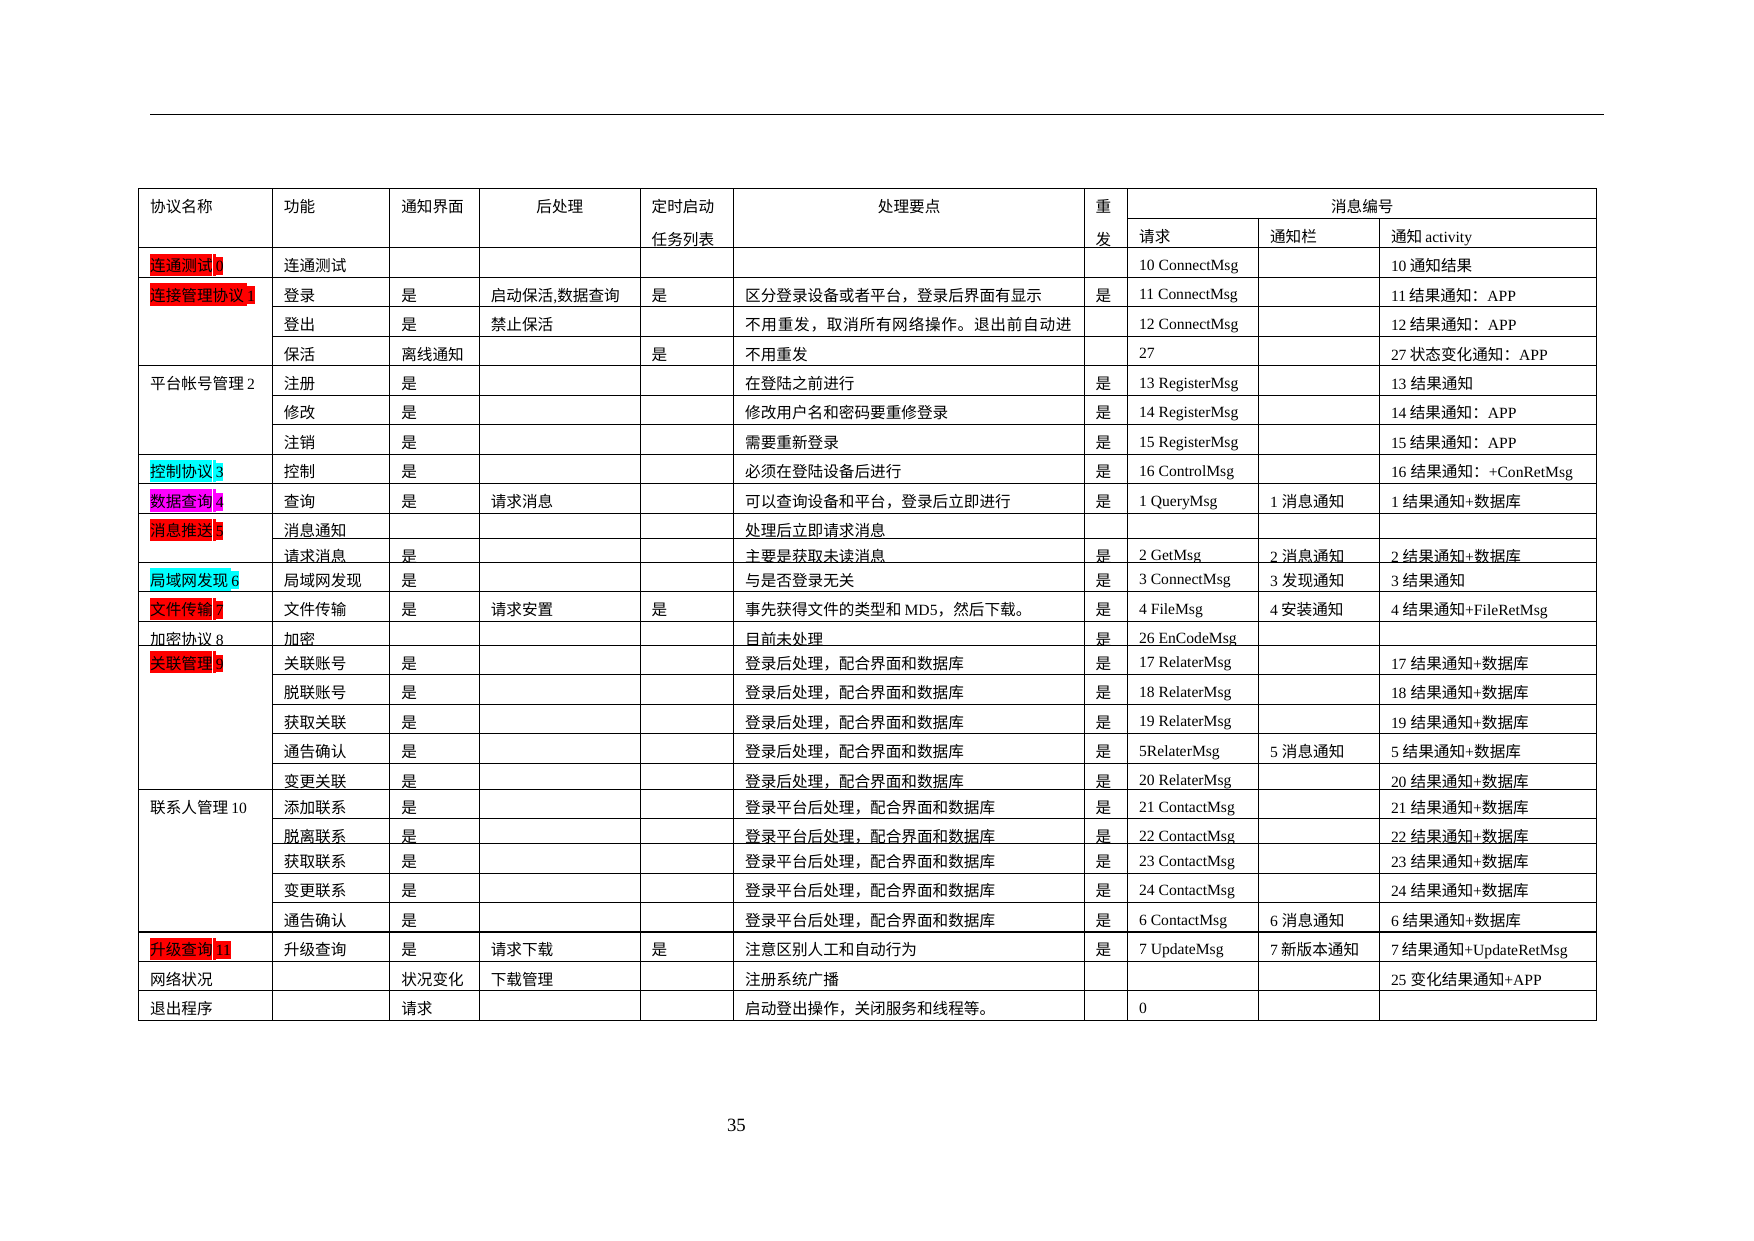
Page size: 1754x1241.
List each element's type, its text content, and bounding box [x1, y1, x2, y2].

table_cell 登录平台后处理，配合界面和数据库 [734, 874, 1084, 902]
table_cell [734, 248, 1084, 277]
table_cell 平台帐号管理2 [139, 366, 272, 453]
table_cell 是 [390, 819, 479, 843]
table_cell 20 结果通知+数据库 [1380, 764, 1596, 789]
table_cell 是 [390, 874, 479, 902]
table_cell 升级查询 [273, 933, 389, 961]
table_cell 是 [390, 675, 479, 703]
table_cell 21 ContactMsg [1128, 790, 1258, 818]
table_header 功能 [273, 189, 389, 247]
table_cell 注册系统广播 [734, 962, 1084, 990]
table_cell 局域网发现6 [139, 563, 272, 591]
table_cell 2 结果通知+数据库 [1380, 539, 1596, 562]
table_cell 启动保活,数据查询 [480, 278, 640, 306]
table_cell 登录后处理，配合界面和数据库 [734, 734, 1084, 762]
table_cell 离线通知 [390, 337, 479, 365]
table_cell [641, 675, 733, 703]
table_cell 16 ControlMsg [1128, 455, 1258, 483]
table_cell 21 结果通知+数据库 [1380, 790, 1596, 818]
table_cell 是 [1085, 933, 1127, 961]
table_cell 11结果通知：APP [1380, 278, 1596, 306]
table_cell 变更联系 [273, 874, 389, 902]
table_cell [1259, 764, 1379, 789]
table_cell [1085, 514, 1127, 537]
table_cell 是 [1085, 278, 1127, 306]
table_cell 6 ContactMsg [1128, 903, 1258, 931]
table_cell 18 RelaterMsg [1128, 675, 1258, 703]
table_cell [480, 705, 640, 733]
table_cell [641, 874, 733, 902]
table_cell 控制协议3 [139, 455, 272, 483]
table_cell 关联账号 [273, 646, 389, 674]
table_cell 27状态变化通知：APP [1380, 337, 1596, 365]
table_cell 2 GetMsg [1128, 539, 1258, 562]
table_cell 事先获得文件的类型和MD5，然后下载。 [734, 592, 1084, 621]
table_cell 5RelaterMsg [1128, 734, 1258, 762]
table_cell 通告确认 [273, 734, 389, 762]
table_cell 是 [390, 484, 479, 512]
table_cell [480, 563, 640, 591]
table_cell 添加联系 [273, 790, 389, 818]
table_cell [480, 425, 640, 453]
table_cell [480, 337, 640, 365]
table_cell 不用重发，取消所有网络操作。退出前自动进行 [734, 307, 1084, 336]
table_cell 与是否登录无关 [734, 563, 1084, 591]
table_cell [1259, 844, 1379, 872]
table_cell 加密 [273, 622, 389, 644]
table_cell 下载管理 [480, 962, 640, 990]
table_cell 1 消息通知 [1259, 484, 1379, 512]
table_cell [1085, 962, 1127, 990]
table_cell [1259, 425, 1379, 453]
table_cell 16 结果通知：+ConRetMsg [1380, 455, 1596, 483]
table_cell [1380, 622, 1596, 644]
table_cell 20 RelaterMsg [1128, 764, 1258, 789]
table_cell 是 [641, 278, 733, 306]
table_cell 4 结果通知+FileRetMsg [1380, 592, 1596, 621]
table_cell [641, 396, 733, 424]
table_cell 登录后处理，配合界面和数据库 [734, 675, 1084, 703]
table_header 消息编号 [1128, 189, 1596, 218]
table_cell 是 [1085, 563, 1127, 591]
table_cell 目前未处理 [734, 622, 1084, 644]
table_cell [641, 366, 733, 394]
table_cell 7 UpdateMsg [1128, 933, 1258, 961]
table_cell [1259, 248, 1379, 277]
table_cell 联系人管理10 [139, 790, 272, 931]
table_cell 必须在登陆设备后进行 [734, 455, 1084, 483]
table_cell 请求消息 [480, 484, 640, 512]
table_cell 通知栏 [1259, 219, 1379, 247]
table_cell 是 [1085, 903, 1127, 931]
table_cell [641, 734, 733, 762]
table_cell 22 结果通知+数据库 [1380, 819, 1596, 843]
table_cell [641, 484, 733, 512]
table_cell 通知activity [1380, 219, 1596, 247]
table_cell 是 [390, 396, 479, 424]
table_cell 24 ContactMsg [1128, 874, 1258, 902]
table_cell [480, 844, 640, 872]
table_cell 区分登录设备或者平台，登录后界面有显示 [734, 278, 1084, 306]
table_cell [641, 790, 733, 818]
table_cell 登录平台后处理，配合界面和数据库 [734, 819, 1084, 843]
table_cell 脱联账号 [273, 675, 389, 703]
table_cell [1259, 646, 1379, 674]
table_cell 18 结果通知+数据库 [1380, 675, 1596, 703]
table_cell 脱离联系 [273, 819, 389, 843]
table_cell 文件传输 [273, 592, 389, 621]
table_cell 启动登出操作，关闭服务和线程等。 [734, 991, 1084, 1020]
table_cell [1259, 790, 1379, 818]
table_cell 是 [1085, 366, 1127, 394]
table_cell 状况变化 [390, 962, 479, 990]
table_cell 1 结果通知+数据库 [1380, 484, 1596, 512]
table_cell 7结果通知+UpdateRetMsg [1380, 933, 1596, 961]
table_cell [1259, 278, 1379, 306]
table_cell [1085, 991, 1127, 1020]
table_cell 注册 [273, 366, 389, 394]
table_cell 15 RegisterMsg [1128, 425, 1258, 453]
table_cell 是 [390, 844, 479, 872]
table_cell 是 [1085, 622, 1127, 644]
table_cell 修改用户名和密码要重修登录 [734, 396, 1084, 424]
table_cell 请求下载 [480, 933, 640, 961]
table_cell 是 [390, 764, 479, 789]
table_cell 是 [641, 337, 733, 365]
table_cell [480, 455, 640, 483]
table_cell [641, 622, 733, 644]
table_cell [641, 819, 733, 843]
table_header 重发 [1085, 189, 1127, 247]
table_cell [1259, 455, 1379, 483]
table_cell 是 [390, 539, 479, 562]
table_cell 通告确认 [273, 903, 389, 931]
table_cell [1085, 248, 1127, 277]
table_header 通知界面 [390, 189, 479, 247]
table_cell 25 变化结果通知+APP [1380, 962, 1596, 990]
table_cell 是 [1085, 484, 1127, 512]
table_cell 是 [1085, 455, 1127, 483]
table_cell [480, 396, 640, 424]
table_cell 6 结果通知+数据库 [1380, 903, 1596, 931]
table_cell 是 [390, 903, 479, 931]
table_cell 查询 [273, 484, 389, 512]
table_cell 10 ConnectMsg [1128, 248, 1258, 277]
table_cell 是 [1085, 764, 1127, 789]
table_cell 在登陆之前进行 [734, 366, 1084, 394]
table_cell 14结果通知：APP [1380, 396, 1596, 424]
table_cell 是 [390, 278, 479, 306]
table_cell [390, 248, 479, 277]
table_cell 是 [1085, 425, 1127, 453]
table_cell 是 [1085, 539, 1127, 562]
table_cell [1259, 307, 1379, 336]
table_cell 关联管理9 [139, 646, 272, 789]
table_cell [641, 307, 733, 336]
table_cell 12结果通知：APP [1380, 307, 1596, 336]
table_cell [480, 991, 640, 1020]
table_cell 是 [1085, 874, 1127, 902]
table_cell 消息通知 [273, 514, 389, 537]
table_cell 是 [390, 933, 479, 961]
table_cell [480, 675, 640, 703]
table_cell 5 结果通知+数据库 [1380, 734, 1596, 762]
table_cell 数据查询4 [139, 484, 272, 512]
table_cell 文件传输7 [139, 592, 272, 621]
table_cell 是 [390, 592, 479, 621]
table_cell 是 [390, 307, 479, 336]
table_cell 是 [1085, 790, 1127, 818]
table_cell [1259, 991, 1379, 1020]
table_cell 请求 [1128, 219, 1258, 247]
table_cell [480, 539, 640, 562]
table_cell 是 [641, 933, 733, 961]
table_cell [1259, 337, 1379, 365]
table_cell 注销 [273, 425, 389, 453]
table_cell 是 [390, 705, 479, 733]
table_cell 消息推送5 [139, 514, 272, 562]
table_cell 局域网发现 [273, 563, 389, 591]
table_cell 请求 [390, 991, 479, 1020]
table_cell [1128, 514, 1258, 537]
table_cell 连通测试0 [139, 248, 272, 277]
table_cell 连通测试 [273, 248, 389, 277]
table_cell [480, 903, 640, 931]
table_header 处理要点 [734, 189, 1084, 247]
table_cell [273, 991, 389, 1020]
table_cell [1259, 622, 1379, 644]
table_cell 7新版本通知 [1259, 933, 1379, 961]
table_cell 登录后处理，配合界面和数据库 [734, 764, 1084, 789]
table_cell 登录后处理，配合界面和数据库 [734, 646, 1084, 674]
table_cell [1259, 705, 1379, 733]
table_header 定时启动 任务列表 [641, 189, 733, 247]
table_cell 是 [1085, 844, 1127, 872]
table_cell 登录平台后处理，配合界面和数据库 [734, 844, 1084, 872]
table_cell [480, 734, 640, 762]
table_cell 变更关联 [273, 764, 389, 789]
table_cell 是 [390, 790, 479, 818]
table_cell 需要重新登录 [734, 425, 1084, 453]
table_cell 主要是获取未读消息 [734, 539, 1084, 562]
table_cell 不用重发 [734, 337, 1084, 365]
table_cell [480, 764, 640, 789]
table_cell 是 [390, 366, 479, 394]
table_cell [273, 962, 389, 990]
table_cell [641, 903, 733, 931]
table_header 后处理 [480, 189, 640, 247]
table_cell 处理后立即请求消息 [734, 514, 1084, 537]
table_cell 23 结果通知+数据库 [1380, 844, 1596, 872]
table_cell 登录 [273, 278, 389, 306]
table_cell 0 [1128, 991, 1258, 1020]
table_cell 是 [1085, 396, 1127, 424]
table_cell 可以查询设备和平台，登录后立即进行 [734, 484, 1084, 512]
table_cell [1259, 962, 1379, 990]
table_cell [641, 539, 733, 562]
table_cell [1259, 514, 1379, 537]
table_cell 4 FileMsg [1128, 592, 1258, 621]
table_cell 13 结果通知 [1380, 366, 1596, 394]
table_cell 是 [390, 646, 479, 674]
table_cell 6 消息通知 [1259, 903, 1379, 931]
table_cell [390, 622, 479, 644]
table_cell [480, 366, 640, 394]
table_cell [480, 646, 640, 674]
table_cell 登录平台后处理，配合界面和数据库 [734, 790, 1084, 818]
table_cell 是 [1085, 646, 1127, 674]
table_cell 连接管理协议1 [139, 278, 272, 365]
table_cell 获取关联 [273, 705, 389, 733]
table_cell 是 [641, 592, 733, 621]
table_cell [1380, 991, 1596, 1020]
table_cell 是 [1085, 592, 1127, 621]
table_cell [641, 705, 733, 733]
table_cell 控制 [273, 455, 389, 483]
table_cell 11 ConnectMsg [1128, 278, 1258, 306]
table_cell 2 消息通知 [1259, 539, 1379, 562]
table_cell 4安装通知 [1259, 592, 1379, 621]
table_cell 17 结果通知+数据库 [1380, 646, 1596, 674]
table_cell [480, 248, 640, 277]
table_cell 升级查询11 [139, 933, 272, 961]
table_cell [1259, 675, 1379, 703]
table_cell [641, 844, 733, 872]
table_cell [480, 874, 640, 902]
table_cell 是 [1085, 705, 1127, 733]
table_cell [1259, 874, 1379, 902]
table_cell [480, 819, 640, 843]
table_cell 23 ContactMsg [1128, 844, 1258, 872]
table_cell 网络状况 [139, 962, 272, 990]
table_cell 19 RelaterMsg [1128, 705, 1258, 733]
table_cell 5 消息通知 [1259, 734, 1379, 762]
table_cell 保活 [273, 337, 389, 365]
table_cell 登录后处理，配合界面和数据库 [734, 705, 1084, 733]
table_cell 27 [1128, 337, 1258, 365]
table_cell [641, 514, 733, 537]
table_cell 22 ContactMsg [1128, 819, 1258, 843]
table_cell [480, 514, 640, 537]
table_cell [641, 455, 733, 483]
table_cell 17 RelaterMsg [1128, 646, 1258, 674]
table_cell [1380, 514, 1596, 537]
table_cell 14 RegisterMsg [1128, 396, 1258, 424]
table_cell 请求安置 [480, 592, 640, 621]
table_cell 是 [390, 563, 479, 591]
table_cell [1085, 307, 1127, 336]
table_cell 是 [1085, 819, 1127, 843]
table_cell 登出 [273, 307, 389, 336]
table_cell 禁止保活 [480, 307, 640, 336]
table_cell 15结果通知：APP [1380, 425, 1596, 453]
table_cell 3 发现通知 [1259, 563, 1379, 591]
table_cell 是 [390, 734, 479, 762]
table_cell 是 [1085, 734, 1127, 762]
table_cell 13 RegisterMsg [1128, 366, 1258, 394]
table_cell [641, 991, 733, 1020]
table_cell 是 [390, 455, 479, 483]
table_cell [1128, 962, 1258, 990]
table_cell 3 结果通知 [1380, 563, 1596, 591]
table_cell 请求消息 [273, 539, 389, 562]
table_cell [641, 764, 733, 789]
table_cell 12 ConnectMsg [1128, 307, 1258, 336]
table_cell 注意区别人工和自动行为 [734, 933, 1084, 961]
table_cell 登录平台后处理，配合界面和数据库 [734, 903, 1084, 931]
table_cell [390, 514, 479, 537]
table_cell 1 QueryMsg [1128, 484, 1258, 512]
table_cell 是 [1085, 675, 1127, 703]
table_cell [641, 425, 733, 453]
table_cell [641, 563, 733, 591]
table_cell 加密协议8 [139, 622, 272, 644]
table_cell 10通知结果 [1380, 248, 1596, 277]
table_cell [1259, 819, 1379, 843]
table_cell [1259, 366, 1379, 394]
table_cell 26 EnCodeMsg [1128, 622, 1258, 644]
table_cell [480, 622, 640, 644]
table_cell 退出程序 [139, 991, 272, 1020]
table_cell [641, 646, 733, 674]
table_header 协议名称 [139, 189, 272, 247]
table_cell 3 ConnectMsg [1128, 563, 1258, 591]
table_cell 24 结果通知+数据库 [1380, 874, 1596, 902]
table_cell [1085, 337, 1127, 365]
table_cell 19 结果通知+数据库 [1380, 705, 1596, 733]
table_cell [641, 962, 733, 990]
table_cell 是 [390, 425, 479, 453]
table_cell [480, 790, 640, 818]
table_cell [1259, 396, 1379, 424]
table_cell 修改 [273, 396, 389, 424]
table_cell [641, 248, 733, 277]
table_cell 获取联系 [273, 844, 389, 872]
